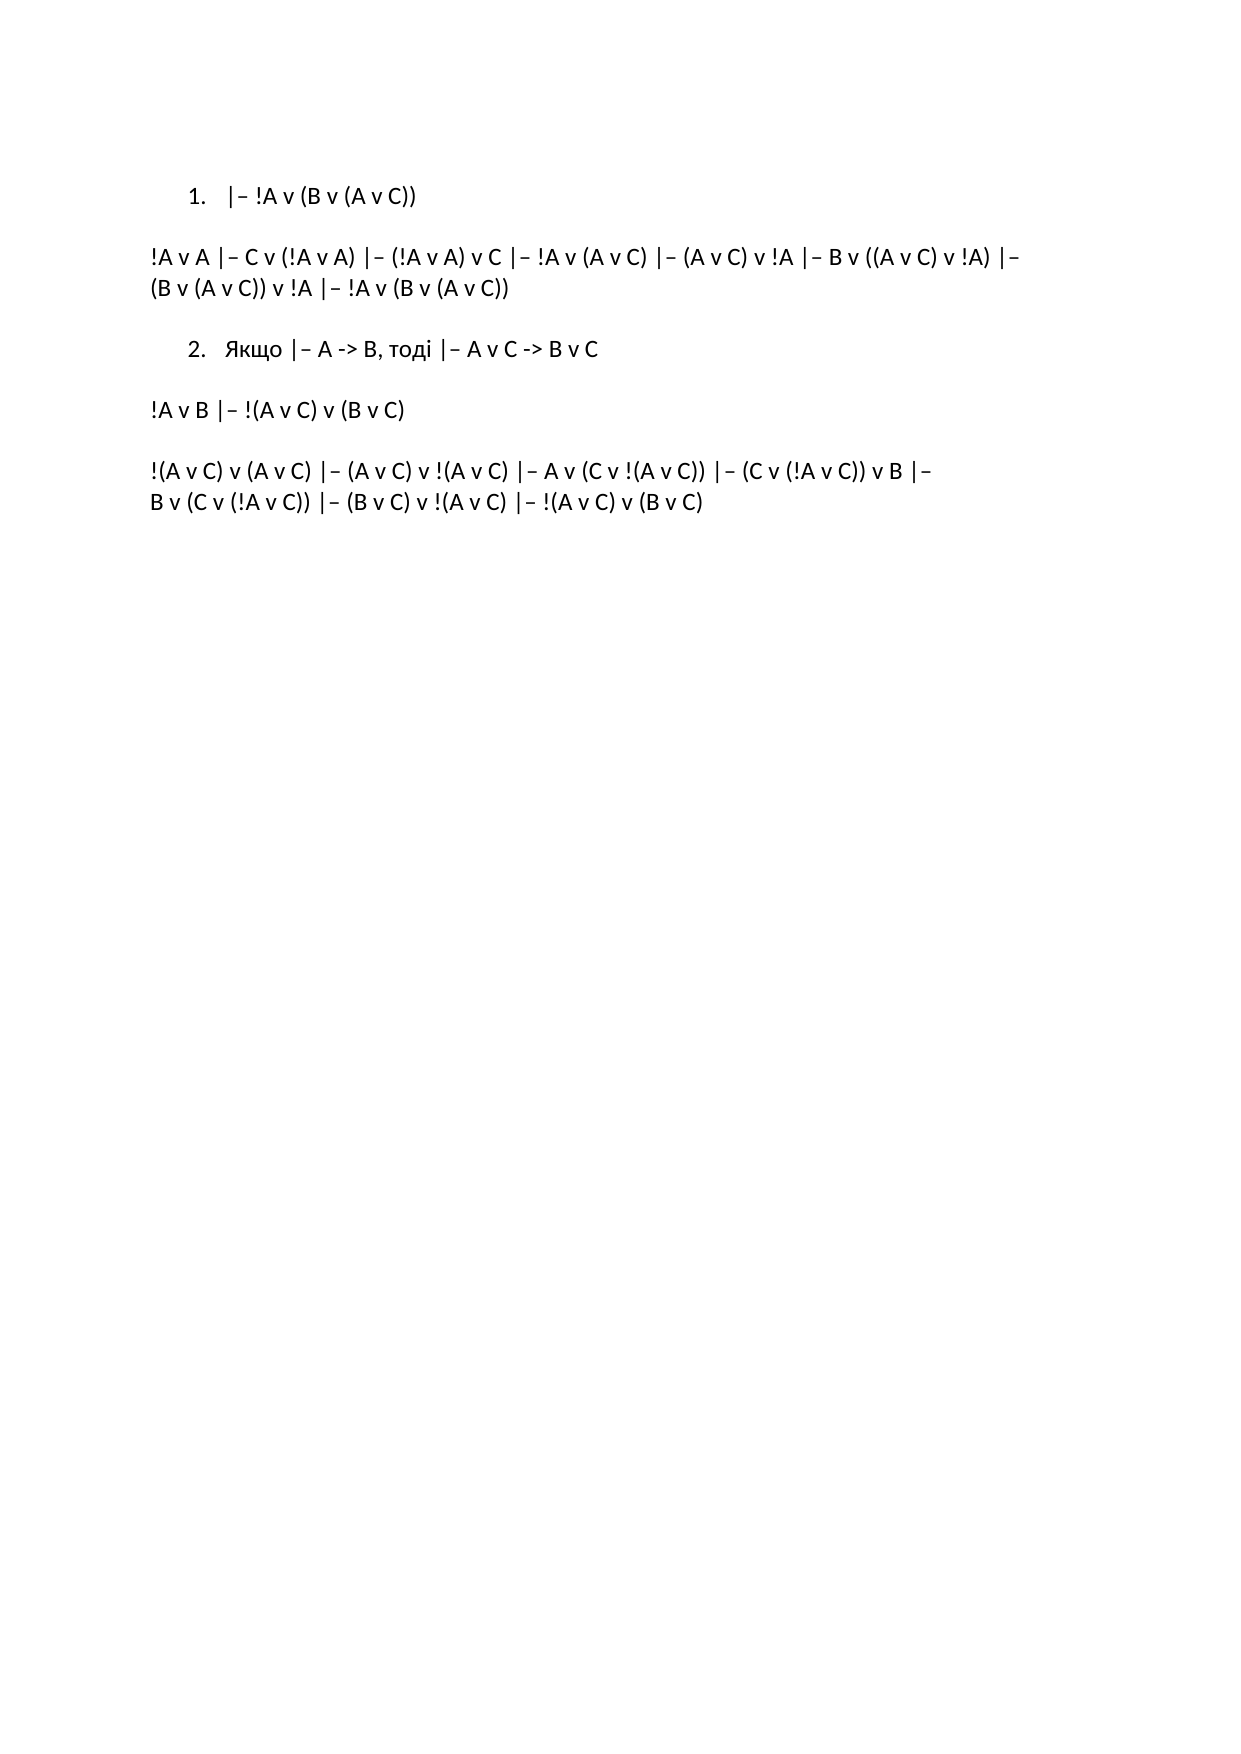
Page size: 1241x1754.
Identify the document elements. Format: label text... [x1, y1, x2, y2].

text !A v A |– C v (!A v A) |– (!A v A) v C |– !A v (A v C) |– (A v C) v !A |– B v ((A v C) v !A) |– [150, 242, 1090, 272]
text (B v (A v C)) v !A |– !A v (B v (A v C)) [150, 272, 1090, 303]
text !(A v C) v (A v C) |– (A v C) v !(A v C) |– A v (C v !(A v C)) |– (C v (!A v C)) v B |– [150, 455, 1090, 486]
list |– !A v (B v (A v C)) [187, 181, 1090, 211]
text !A v B |– !(A v C) v (B v C) [150, 394, 1090, 425]
text B v (C v (!A v C)) |– (B v C) v !(A v C) |– !(A v C) v (B v C) [150, 486, 1090, 516]
list Якщо |– A -> B, тоді |– A v C -> B v C [187, 333, 1090, 364]
